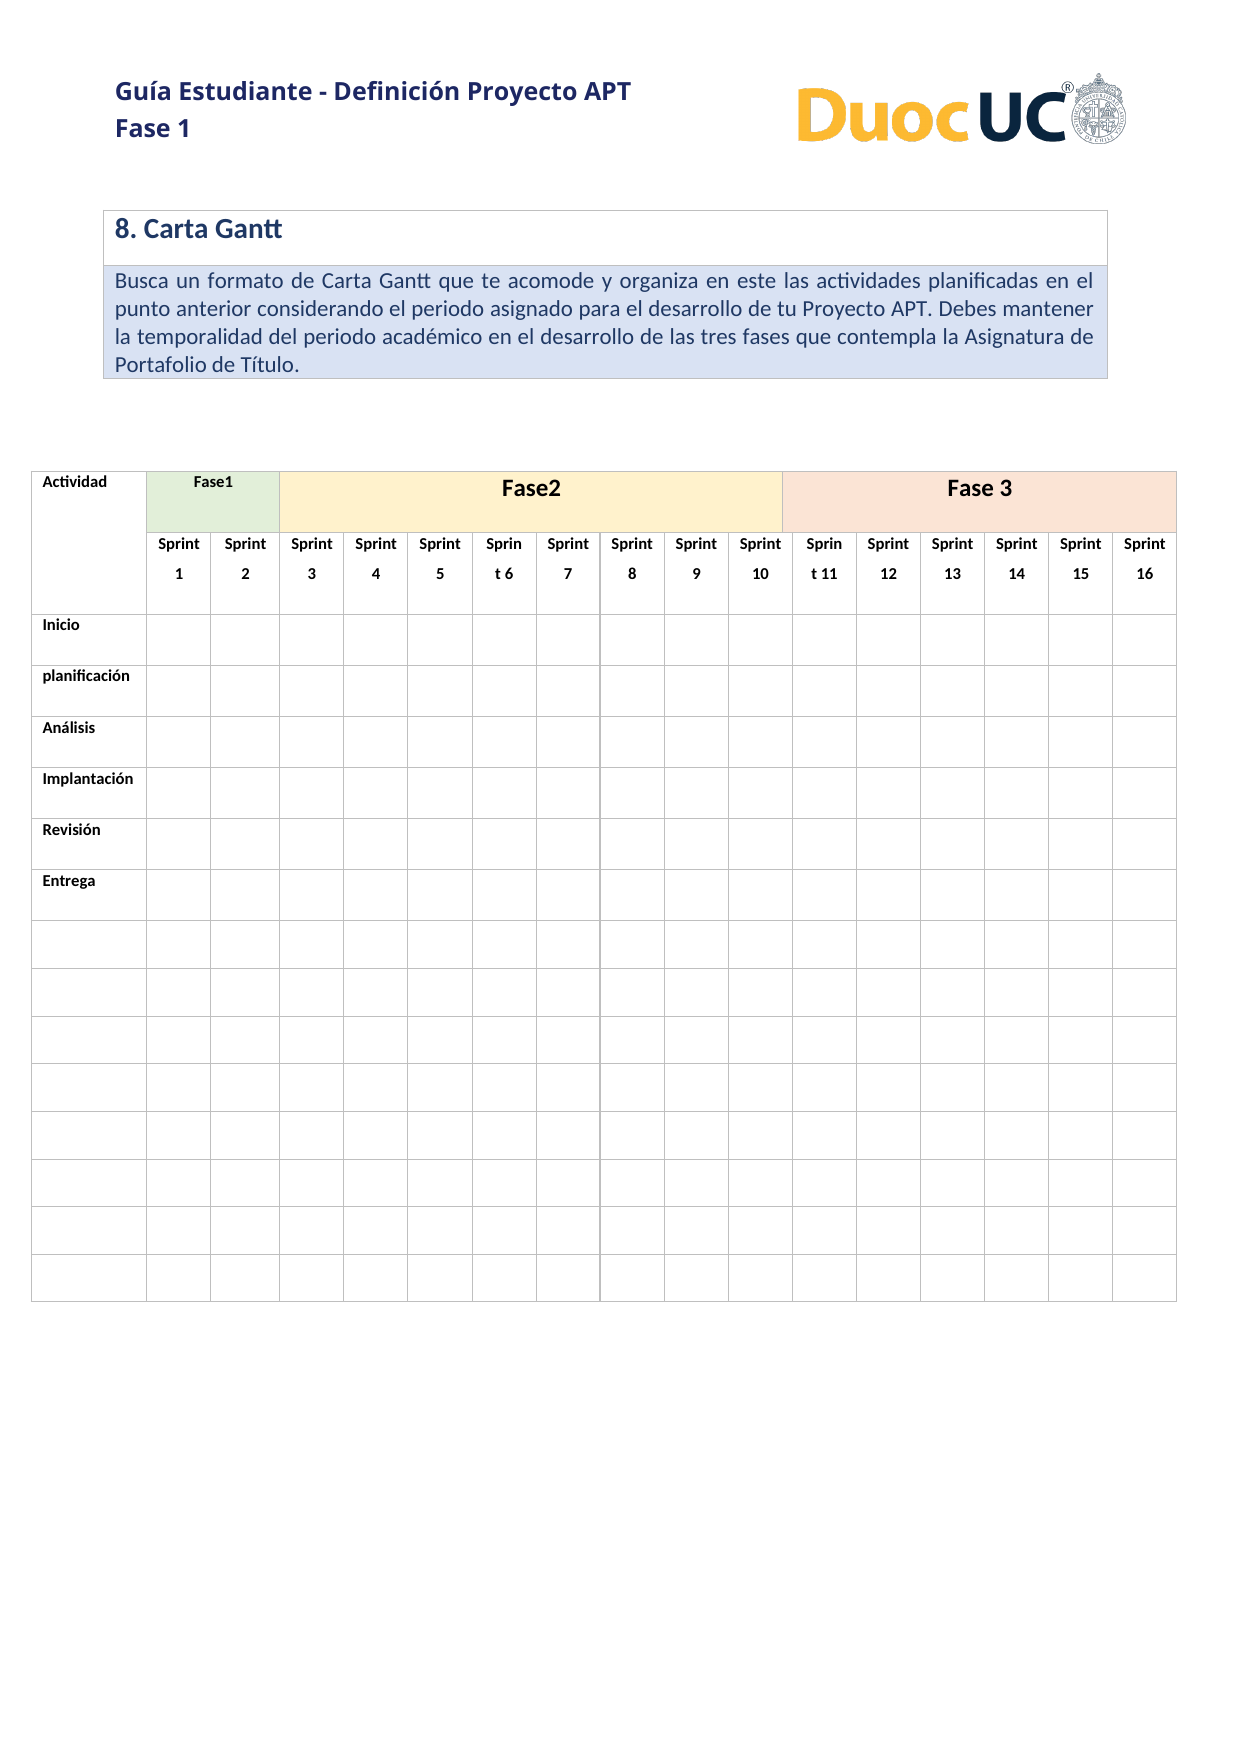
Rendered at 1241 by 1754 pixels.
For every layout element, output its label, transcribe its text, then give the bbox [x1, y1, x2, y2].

table_cell [280, 1255, 343, 1301]
table_cell Sprint 2 [211, 533, 279, 613]
table_cell [857, 717, 920, 767]
table_cell [601, 666, 664, 716]
table_cell [473, 819, 536, 869]
table_cell Busca un formato de Carta Gantt que te acomode y organiza en este las actividades planificadas en el punto anterior considerando el periodo asignado para el desarrollo de tu Proyecto APT. Debes mantener la temporalidad del periodo académico en el desarrollo de las tres fases que contempla la Asignatura de Portafolio de Título. [104, 266, 1107, 378]
table_cell [857, 870, 920, 920]
table_cell [1049, 1064, 1112, 1111]
table_cell [1113, 1064, 1176, 1111]
table_cell [408, 1112, 472, 1158]
table_cell [537, 1064, 599, 1111]
table_header Fase1 [147, 472, 279, 532]
table_cell [921, 921, 984, 968]
table_cell [1049, 921, 1112, 968]
table_cell [473, 1207, 536, 1254]
table_cell [537, 870, 599, 920]
table_cell [211, 1207, 279, 1254]
table_cell [473, 717, 536, 767]
table_cell Implantación [32, 768, 146, 818]
table_cell [537, 1112, 599, 1158]
table_cell [793, 717, 856, 767]
table_cell [211, 1255, 279, 1301]
table_cell [921, 1207, 984, 1254]
table_cell [985, 870, 1048, 920]
table_cell [473, 1064, 536, 1111]
table_cell Sprint 5 [408, 533, 472, 613]
table_cell [537, 921, 599, 968]
table_cell [601, 1064, 664, 1111]
table_cell [344, 819, 407, 869]
table_cell [793, 1112, 856, 1158]
table_cell Sprint 4 [344, 533, 407, 613]
table_cell [344, 1160, 407, 1206]
table_cell [921, 768, 984, 818]
table_cell [793, 1017, 856, 1063]
table_cell [147, 819, 210, 869]
table_cell [537, 666, 599, 716]
table_cell [147, 666, 210, 716]
table_cell [1049, 717, 1112, 767]
table_cell [729, 921, 792, 968]
table_cell [32, 969, 146, 1016]
table_cell [985, 666, 1048, 716]
table_cell [793, 1160, 856, 1206]
table_cell [408, 1255, 472, 1301]
table_cell [665, 1207, 728, 1254]
table_cell Sprint 7 [537, 533, 599, 613]
table_cell [665, 1255, 728, 1301]
table_cell [729, 615, 792, 665]
table_cell [985, 1017, 1048, 1063]
table_header Actividad [32, 472, 146, 613]
table_cell [147, 1255, 210, 1301]
table_cell [793, 615, 856, 665]
table_cell [408, 969, 472, 1016]
table_cell [1049, 819, 1112, 869]
table_cell [408, 1064, 472, 1111]
table_cell [211, 615, 279, 665]
table_cell [793, 768, 856, 818]
table_cell [601, 870, 664, 920]
table_cell [32, 1207, 146, 1254]
table_cell Sprint 13 [921, 533, 984, 613]
table_cell [793, 969, 856, 1016]
table_cell [32, 1017, 146, 1063]
table_cell [857, 1017, 920, 1063]
table_cell [32, 1255, 146, 1301]
table_cell [537, 1160, 599, 1206]
table_cell [793, 921, 856, 968]
table_cell [32, 1112, 146, 1158]
table_cell [344, 717, 407, 767]
table_cell [344, 1017, 407, 1063]
table_cell [147, 615, 210, 665]
table_cell [921, 1160, 984, 1206]
table_cell [665, 969, 728, 1016]
table_cell [211, 969, 279, 1016]
table_cell [1049, 1207, 1112, 1254]
table_cell [665, 870, 728, 920]
table_cell [985, 969, 1048, 1016]
table_cell [473, 1255, 536, 1301]
table_cell [473, 921, 536, 968]
table_cell [1113, 921, 1176, 968]
table_cell [857, 1064, 920, 1111]
table_cell [729, 1255, 792, 1301]
table_cell Sprint 9 [665, 533, 728, 613]
table_cell [211, 666, 279, 716]
table_cell [211, 1160, 279, 1206]
table_cell [211, 717, 279, 767]
table_cell [147, 768, 210, 818]
table_cell [408, 717, 472, 767]
table_cell [408, 1160, 472, 1206]
table_cell Sprint 10 [729, 533, 792, 613]
table_cell [921, 969, 984, 1016]
table_cell [601, 969, 664, 1016]
table_cell [537, 1017, 599, 1063]
table_cell [985, 1064, 1048, 1111]
table_cell [211, 921, 279, 968]
table_cell [1113, 870, 1176, 920]
table_cell [921, 1255, 984, 1301]
table_cell Sprint 15 [1049, 533, 1112, 613]
table_cell [280, 717, 343, 767]
table_cell [793, 819, 856, 869]
table_cell [147, 1017, 210, 1063]
table_cell [857, 1160, 920, 1206]
table_cell [793, 870, 856, 920]
table_cell [985, 819, 1048, 869]
table_cell [857, 1255, 920, 1301]
table_cell [344, 1255, 407, 1301]
table_cell [729, 1207, 792, 1254]
table_cell [665, 1160, 728, 1206]
table_cell [1049, 666, 1112, 716]
table_cell [408, 1207, 472, 1254]
table_cell [344, 1207, 407, 1254]
table_cell Sprint 1 [147, 533, 210, 613]
table_cell [32, 1160, 146, 1206]
table_cell [1113, 969, 1176, 1016]
table_cell [280, 1064, 343, 1111]
table_cell [211, 1112, 279, 1158]
table_cell [601, 768, 664, 818]
table_cell [857, 1112, 920, 1158]
table_cell [408, 819, 472, 869]
table_cell [857, 1207, 920, 1254]
table_cell [1049, 615, 1112, 665]
table_cell [147, 1160, 210, 1206]
table_cell [280, 1017, 343, 1063]
table_cell [857, 969, 920, 1016]
table_cell [473, 1112, 536, 1158]
table_cell [665, 717, 728, 767]
table_cell [537, 1207, 599, 1254]
table_cell [985, 717, 1048, 767]
table_cell [857, 666, 920, 716]
table_cell [280, 1112, 343, 1158]
table_cell [344, 921, 407, 968]
picture [798, 73, 1126, 144]
table_cell [344, 666, 407, 716]
table_cell [793, 1255, 856, 1301]
table_cell [601, 1207, 664, 1254]
table_cell [729, 819, 792, 869]
table_cell [921, 615, 984, 665]
table_cell [344, 1064, 407, 1111]
table_cell [1113, 1255, 1176, 1301]
table_header Fase2 [280, 472, 782, 532]
table_cell [537, 615, 599, 665]
table_cell [601, 1160, 664, 1206]
table_cell [408, 768, 472, 818]
table_cell [32, 921, 146, 968]
table_cell [147, 870, 210, 920]
table_cell [344, 969, 407, 1016]
table_cell Sprint 6 [473, 533, 536, 613]
table_cell [729, 1112, 792, 1158]
table_cell [1113, 768, 1176, 818]
table_cell [344, 1112, 407, 1158]
table_cell [344, 870, 407, 920]
table_cell [921, 1112, 984, 1158]
table_cell Sprint 14 [985, 533, 1048, 613]
table_cell [473, 768, 536, 818]
table_header Fase 3 [783, 472, 1176, 532]
table_cell [921, 1017, 984, 1063]
table_cell Sprint 11 [793, 533, 856, 613]
table_cell Entrega [32, 870, 146, 920]
table_cell [1049, 1112, 1112, 1158]
table_cell [344, 615, 407, 665]
table_cell [665, 1017, 728, 1063]
table_cell [601, 717, 664, 767]
table_cell [1113, 666, 1176, 716]
table_cell [473, 666, 536, 716]
table_cell [32, 1064, 146, 1111]
table_cell [985, 615, 1048, 665]
table_cell [729, 1160, 792, 1206]
table_cell [211, 870, 279, 920]
table_cell [985, 1160, 1048, 1206]
table_cell [793, 1207, 856, 1254]
table_cell [985, 1112, 1048, 1158]
table_cell [985, 921, 1048, 968]
table_cell [280, 615, 343, 665]
table_cell [665, 1112, 728, 1158]
table_cell [280, 1160, 343, 1206]
table_cell [408, 615, 472, 665]
table_cell [1113, 1112, 1176, 1158]
table_cell [280, 870, 343, 920]
table_cell [537, 768, 599, 818]
table_cell [1049, 870, 1112, 920]
table_cell [729, 870, 792, 920]
table_cell [601, 1017, 664, 1063]
table_cell Análisis [32, 717, 146, 767]
table_cell Sprint 12 [857, 533, 920, 613]
table_cell [1049, 1017, 1112, 1063]
table_cell [147, 717, 210, 767]
table_cell [985, 1207, 1048, 1254]
table_cell [921, 717, 984, 767]
table_cell [601, 615, 664, 665]
table_cell [280, 921, 343, 968]
table_cell [280, 819, 343, 869]
table_cell [857, 768, 920, 818]
table_cell [793, 1064, 856, 1111]
table_cell [1113, 615, 1176, 665]
table_cell [537, 969, 599, 1016]
table_cell [601, 1112, 664, 1158]
table_cell [280, 768, 343, 818]
table_cell [729, 1017, 792, 1063]
table_cell [729, 1064, 792, 1111]
table_cell [985, 1255, 1048, 1301]
table_cell [921, 666, 984, 716]
table_cell [280, 969, 343, 1016]
table_cell [344, 768, 407, 818]
table_cell [921, 1064, 984, 1111]
table_cell [473, 870, 536, 920]
table_cell [537, 819, 599, 869]
table_cell [793, 666, 856, 716]
table_cell Revisión [32, 819, 146, 869]
table_cell [473, 1160, 536, 1206]
table_cell [921, 870, 984, 920]
table_cell [857, 819, 920, 869]
table_cell [985, 768, 1048, 818]
table_cell [729, 768, 792, 818]
table_cell [601, 921, 664, 968]
table_cell Sprint 3 [280, 533, 343, 613]
table_cell [473, 615, 536, 665]
table_cell [729, 666, 792, 716]
table_cell [1049, 768, 1112, 818]
table_cell [665, 768, 728, 818]
table_cell [1049, 969, 1112, 1016]
table_cell [537, 717, 599, 767]
table_cell [601, 819, 664, 869]
table_cell [665, 615, 728, 665]
table_cell [473, 969, 536, 1016]
table_cell [729, 717, 792, 767]
table_cell [147, 1064, 210, 1111]
table_cell Inicio [32, 615, 146, 665]
table_cell [665, 819, 728, 869]
table_cell [921, 819, 984, 869]
table_cell Sprint 16 [1113, 533, 1176, 613]
table_cell [147, 969, 210, 1016]
table_cell [1049, 1255, 1112, 1301]
table_cell [211, 1017, 279, 1063]
table_cell [211, 1064, 279, 1111]
table_cell [729, 969, 792, 1016]
table_cell [147, 1207, 210, 1254]
table_cell [1113, 1160, 1176, 1206]
table_cell [1113, 1017, 1176, 1063]
table_cell [473, 1017, 536, 1063]
table_cell [857, 921, 920, 968]
table_header 8. Carta Gantt [104, 211, 1107, 265]
table_cell [408, 870, 472, 920]
table_cell [665, 666, 728, 716]
table_cell [537, 1255, 599, 1301]
table_cell [1113, 717, 1176, 767]
table_cell [665, 921, 728, 968]
table_cell [408, 921, 472, 968]
table_cell [280, 1207, 343, 1254]
table_cell [408, 1017, 472, 1063]
table_cell [280, 666, 343, 716]
table_cell [1113, 1207, 1176, 1254]
table_cell planificación [32, 666, 146, 716]
table_cell Sprint 8 [601, 533, 664, 613]
table_cell [211, 819, 279, 869]
table_cell [1049, 1160, 1112, 1206]
table_cell [147, 921, 210, 968]
table_cell [857, 615, 920, 665]
table_cell [601, 1255, 664, 1301]
table_cell [408, 666, 472, 716]
table_cell [211, 768, 279, 818]
table_cell [147, 1112, 210, 1158]
table_cell [1113, 819, 1176, 869]
table_cell [665, 1064, 728, 1111]
